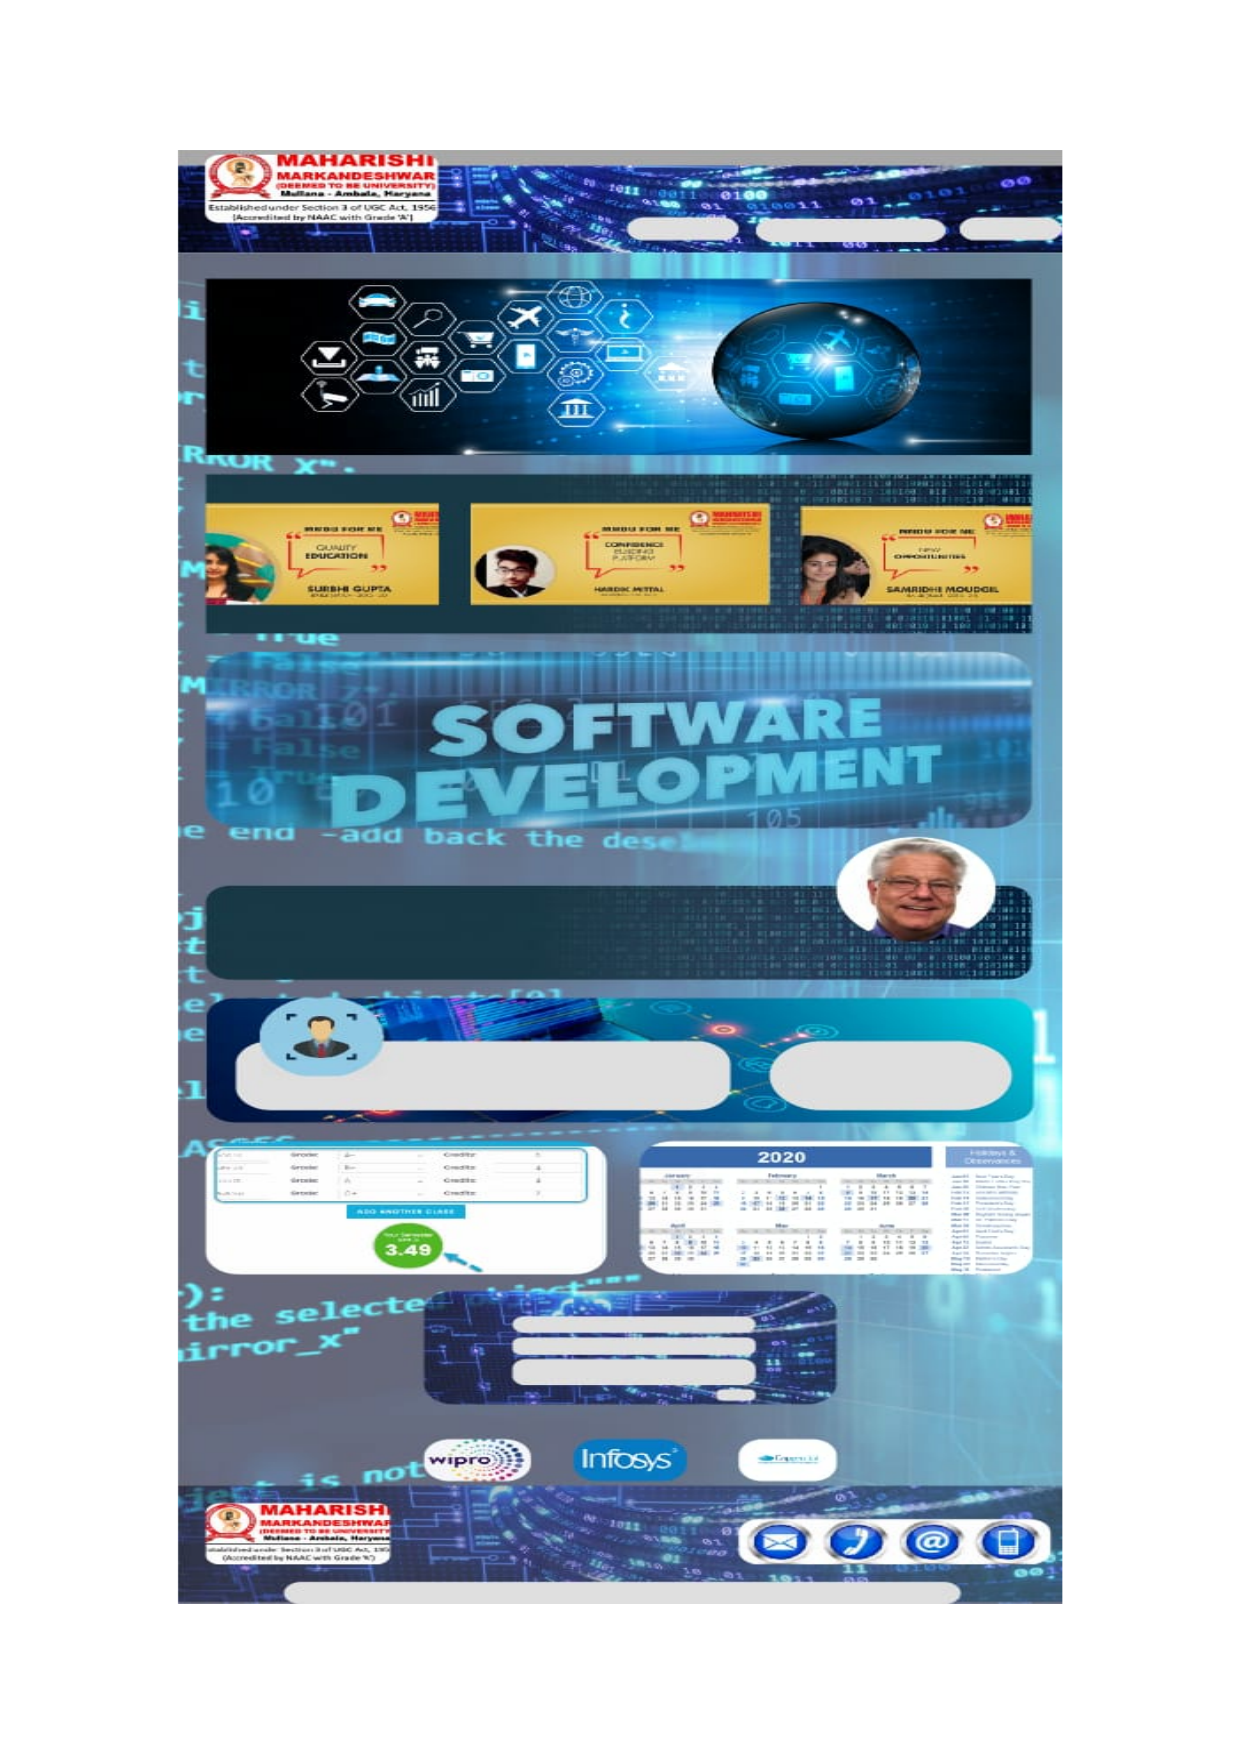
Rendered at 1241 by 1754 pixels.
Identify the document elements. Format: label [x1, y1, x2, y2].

picture [177, 150, 1063, 1604]
